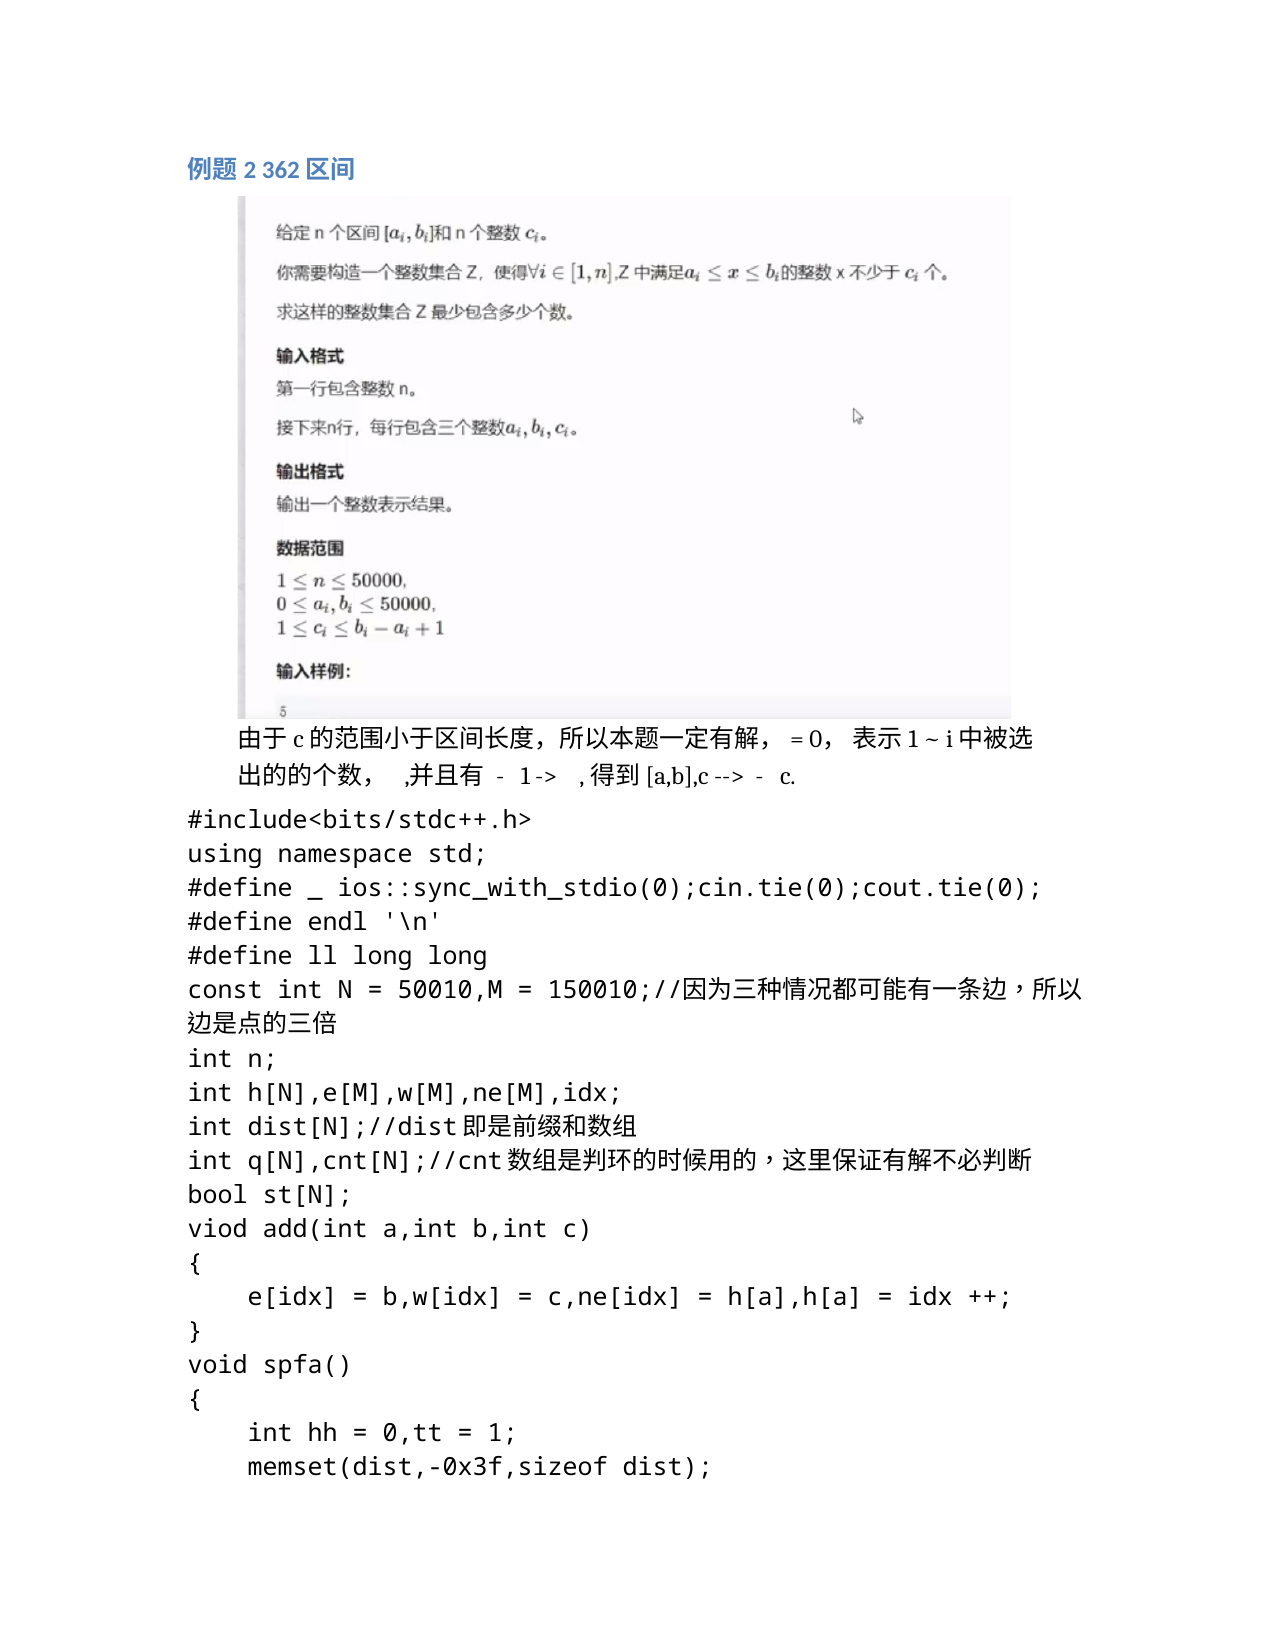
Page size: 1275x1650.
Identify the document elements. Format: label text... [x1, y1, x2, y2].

subtitle 例题 2 362 区间 [187, 150, 1087, 186]
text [187, 802, 1087, 1483]
picture [237, 196, 1012, 719]
